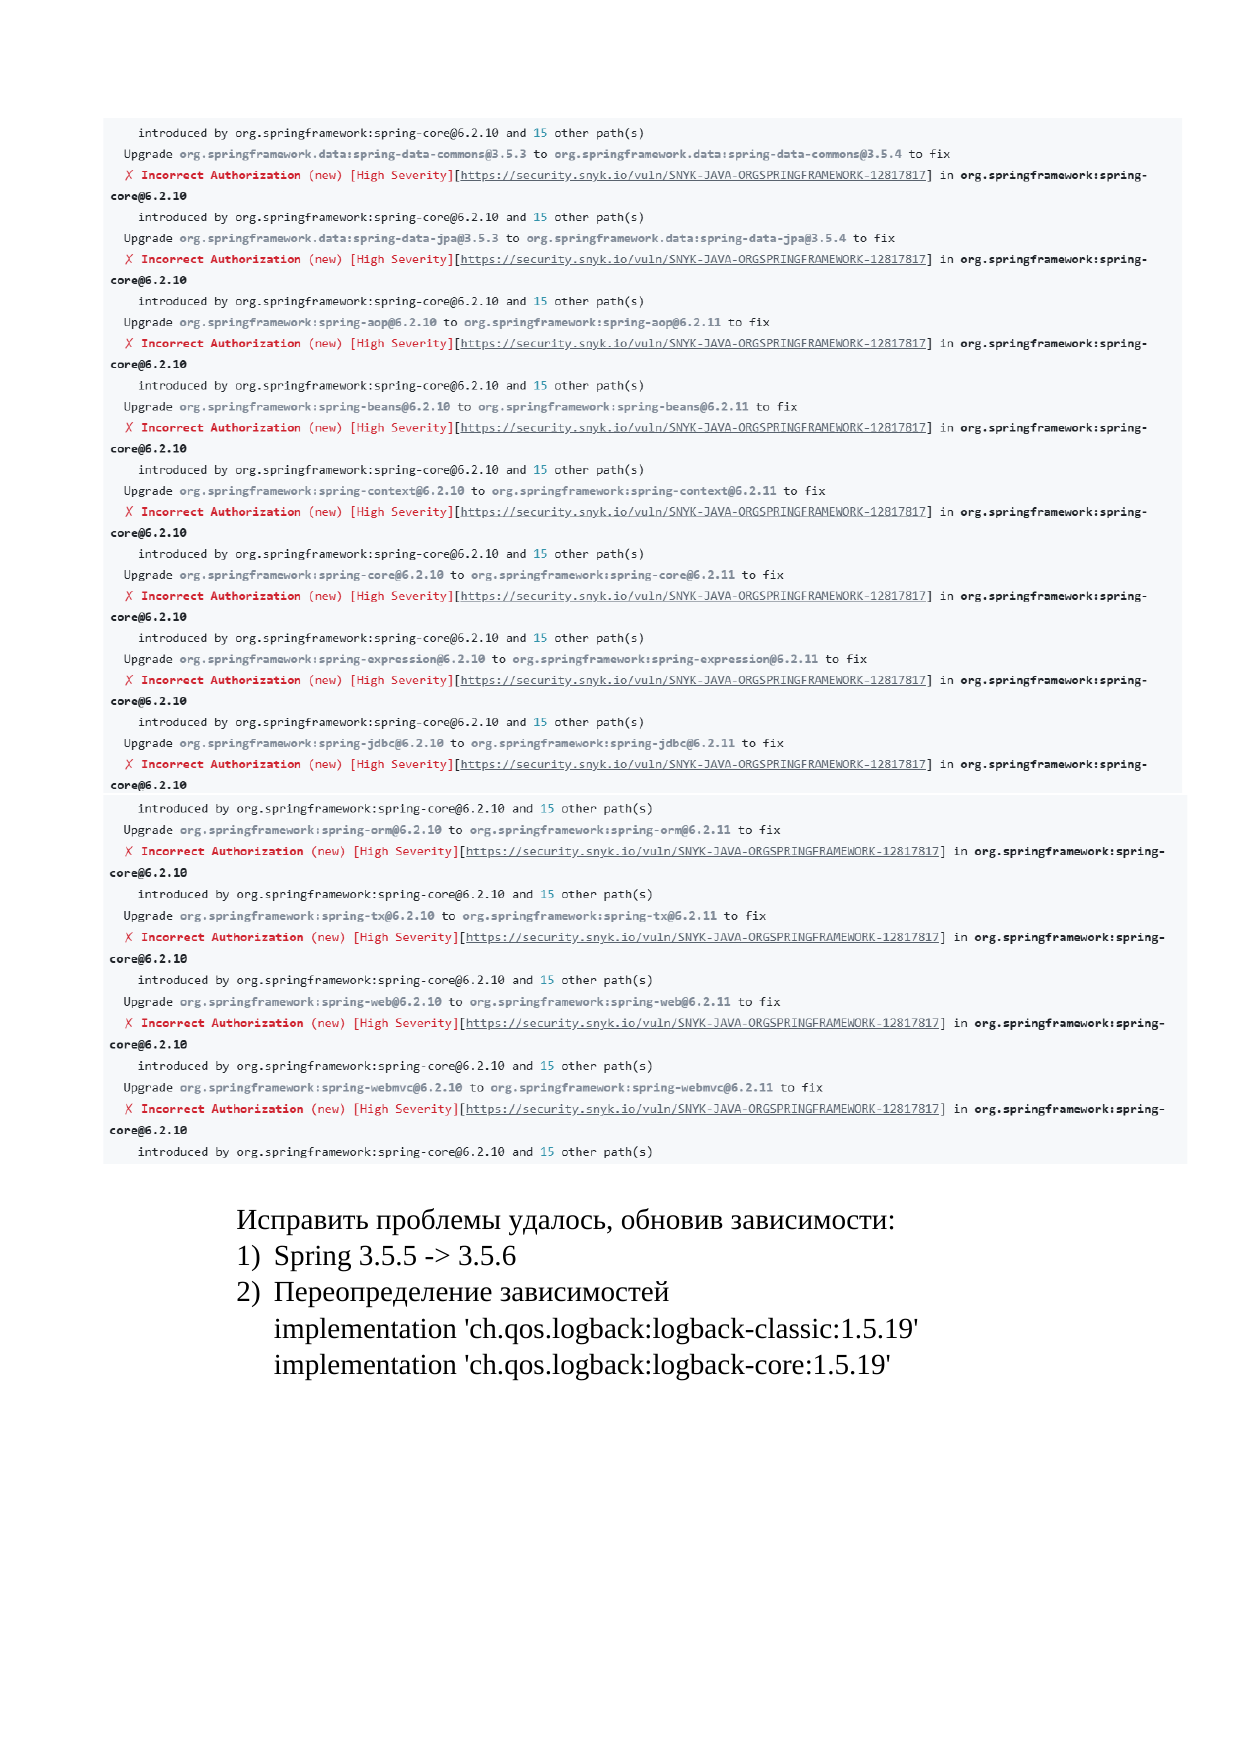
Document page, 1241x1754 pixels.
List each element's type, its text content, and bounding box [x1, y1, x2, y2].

list Spring 3.5.5 -> 3.5.6 [236, 1238, 1152, 1272]
list Переопределение зависимостей [236, 1274, 1152, 1308]
list implementation 'ch.qos.logback:logback-core:1.5.19' [274, 1347, 1152, 1380]
picture [103, 795, 1188, 1164]
picture [103, 118, 1183, 793]
text Исправить проблемы удалось, обновив зависимости: [177, 1202, 1152, 1236]
list implementation 'ch.qos.logback:logback-classic:1.5.19' [274, 1311, 1152, 1344]
